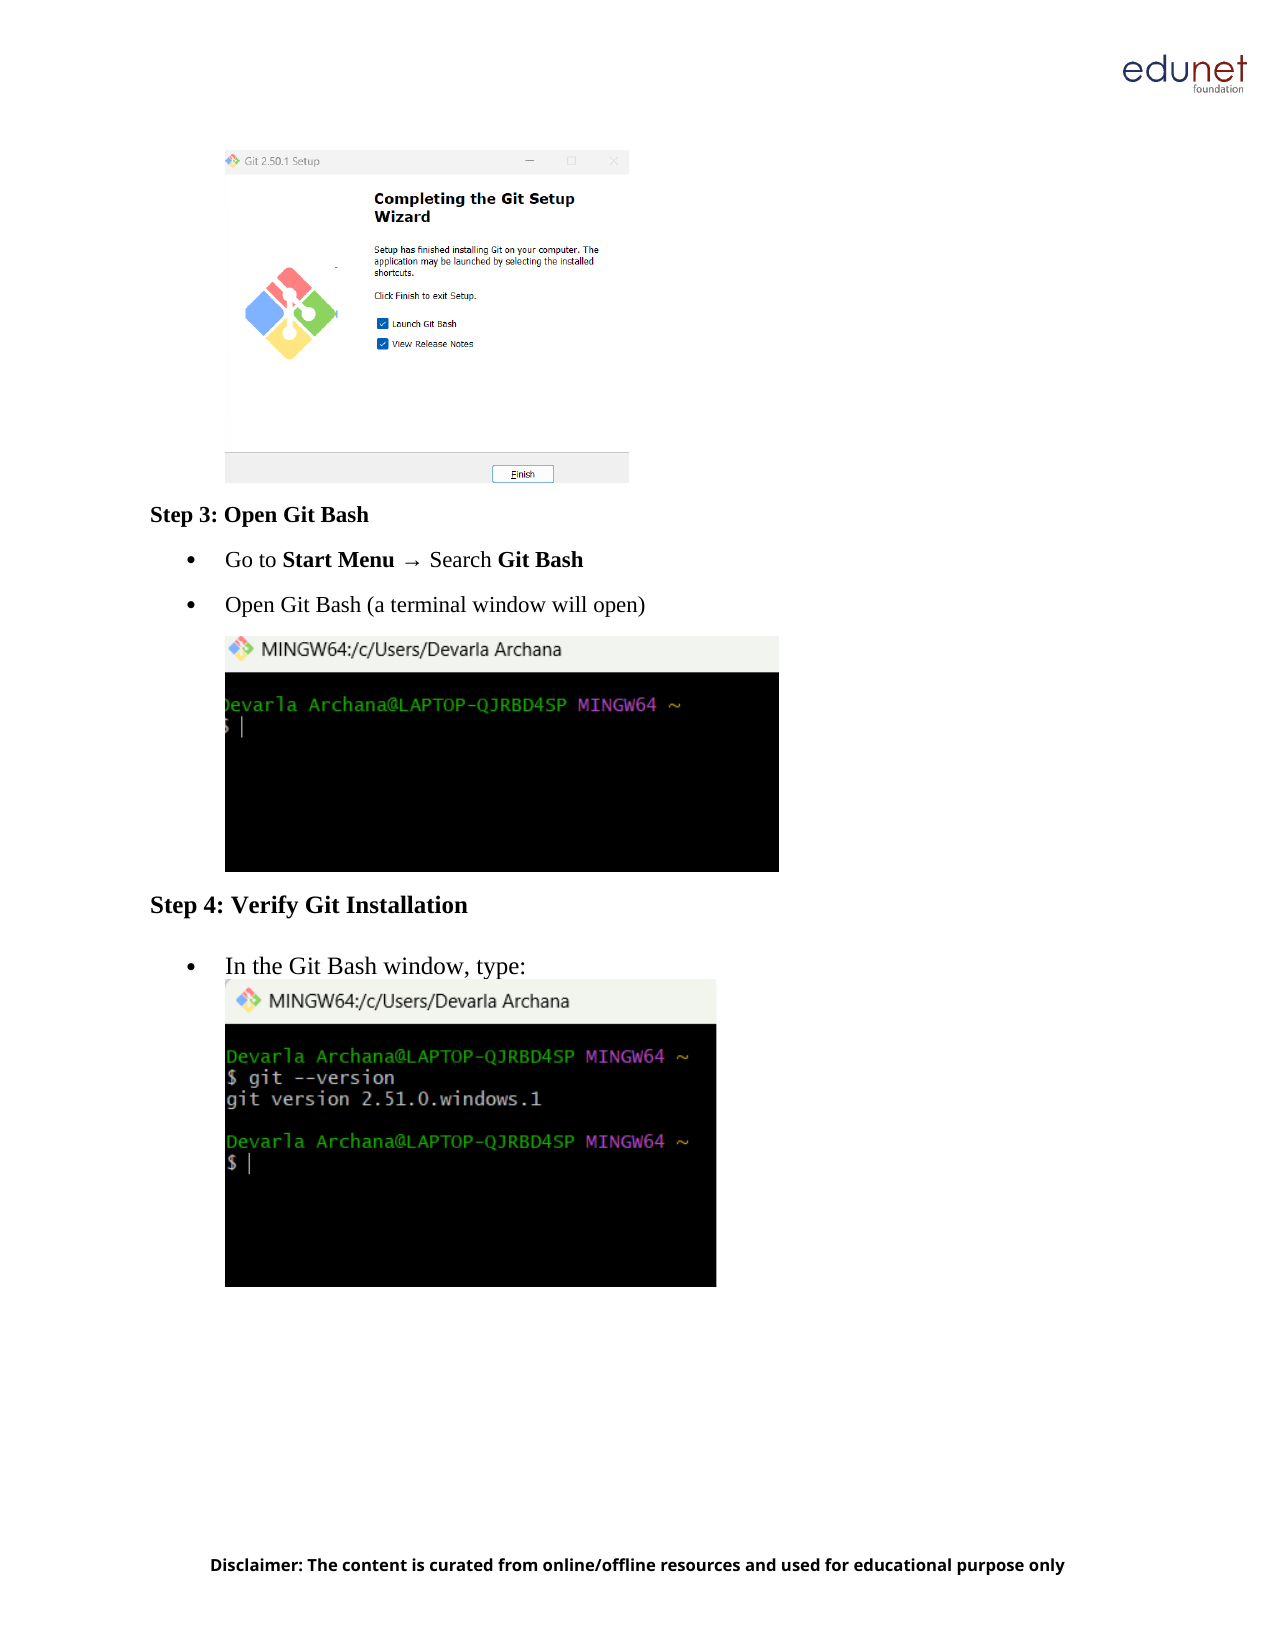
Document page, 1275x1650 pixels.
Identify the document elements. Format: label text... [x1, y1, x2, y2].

list In the Git Bash window, type: [187, 951, 1125, 979]
list Go to Start Menu → Search Git Bash [187, 546, 1125, 573]
text Step 3: Open Git Bash [150, 501, 1125, 528]
picture [225, 150, 630, 483]
list Open Git Bash (a terminal window will open) [187, 592, 1125, 618]
picture [1121, 53, 1248, 95]
picture [225, 979, 717, 1287]
text Step 4: Verify Git Installation [150, 891, 1125, 919]
picture [225, 636, 779, 872]
